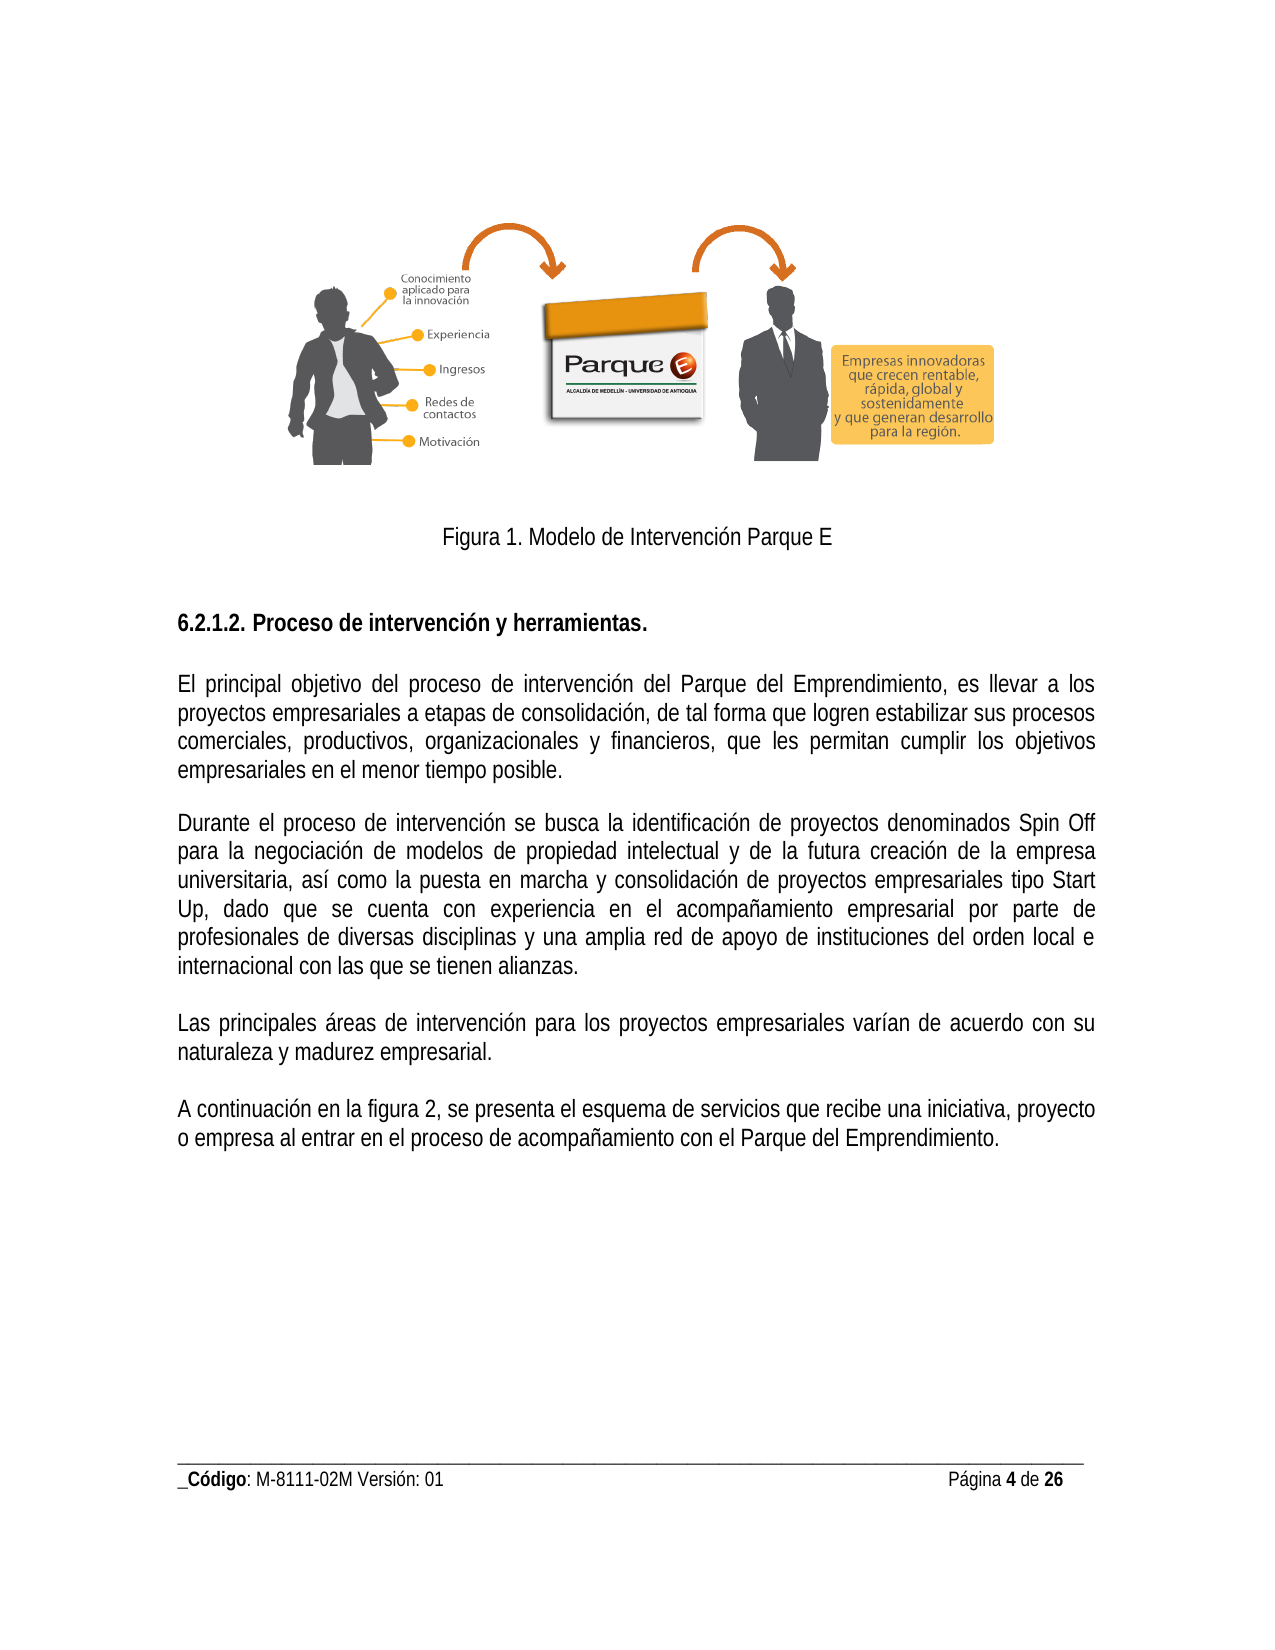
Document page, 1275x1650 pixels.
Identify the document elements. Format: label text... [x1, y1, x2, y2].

text Durante el proceso de intervención se busca la identificación de proyectos denominados Spin Off para la negociación de modelos de propiedad intelectual y de la futura creación de la empresa universitaria, así como la puesta en marcha y consolidación de proyectos empresariales tipo Start Up, dado que se cuenta con experiencia en el acompañamiento empresarial por parte de profesionales de diversas disciplinas y una amplia red de apoyo de instituciones del orden local e internacional con las que se tienen alianzas. [177, 808, 1098, 979]
text Las principales áreas de intervención para los proyectos empresariales varían de acuerdo con su naturaleza y madurez empresarial. [177, 1008, 1098, 1065]
text El principal objetivo del proceso de intervención del Parque del Emprendimiento, es llevar a los proyectos empresariales a etapas de consolidación, de tal forma que logren estabilizar sus procesos comerciales, productivos, organizacionales y financieros, que les permitan cumplir los objetivos empresariales en el menor tiempo posible. [177, 669, 1098, 784]
text Figura 1. Modelo de Intervención Parque E [177, 522, 1098, 550]
subtitle Proceso de intervención y herramientas. [177, 607, 1098, 636]
text A continuación en la figura 2, se presenta el esquema de servicios que recibe una iniciativa, proyecto o empresa al entrar en el proceso de acompañamiento con el Parque del Emprendimiento. [177, 1094, 1098, 1151]
picture [270, 177, 996, 522]
